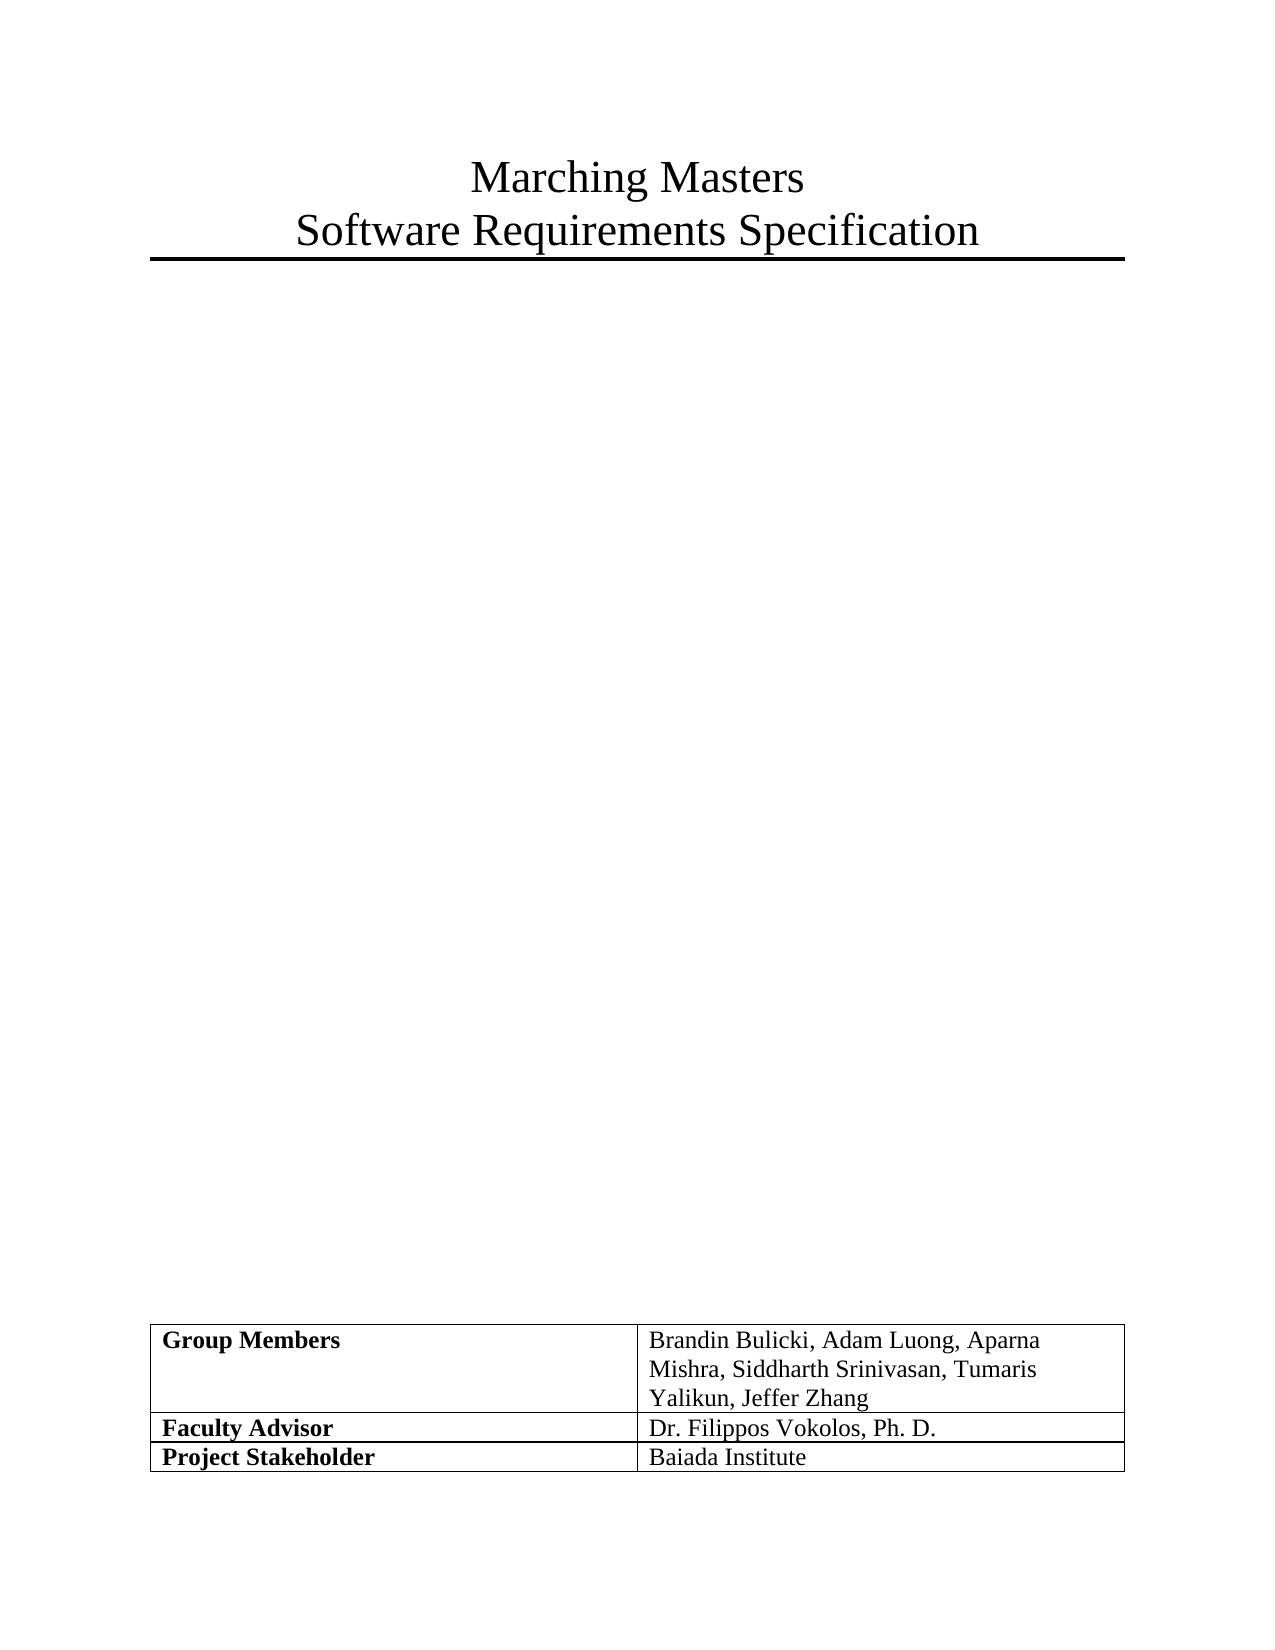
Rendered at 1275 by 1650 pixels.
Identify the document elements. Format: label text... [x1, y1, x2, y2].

table_cell Project Stakeholder [151, 1443, 637, 1471]
table_header Brandin Bulicki, Adam Luong, Aparna Mishra, Siddharth Srinivasan, Tumaris Yalikun, Jeffer Zhang [638, 1325, 1124, 1412]
text Marching Masters [150, 150, 1125, 203]
table_cell Faculty Advisor [151, 1413, 637, 1441]
table_cell Baiada Institute [638, 1443, 1124, 1471]
table_header Group Members [151, 1325, 637, 1412]
text Software Requirements Specification [150, 203, 1125, 257]
table_cell Dr. Filippos Vokolos, Ph. D. [638, 1413, 1124, 1441]
